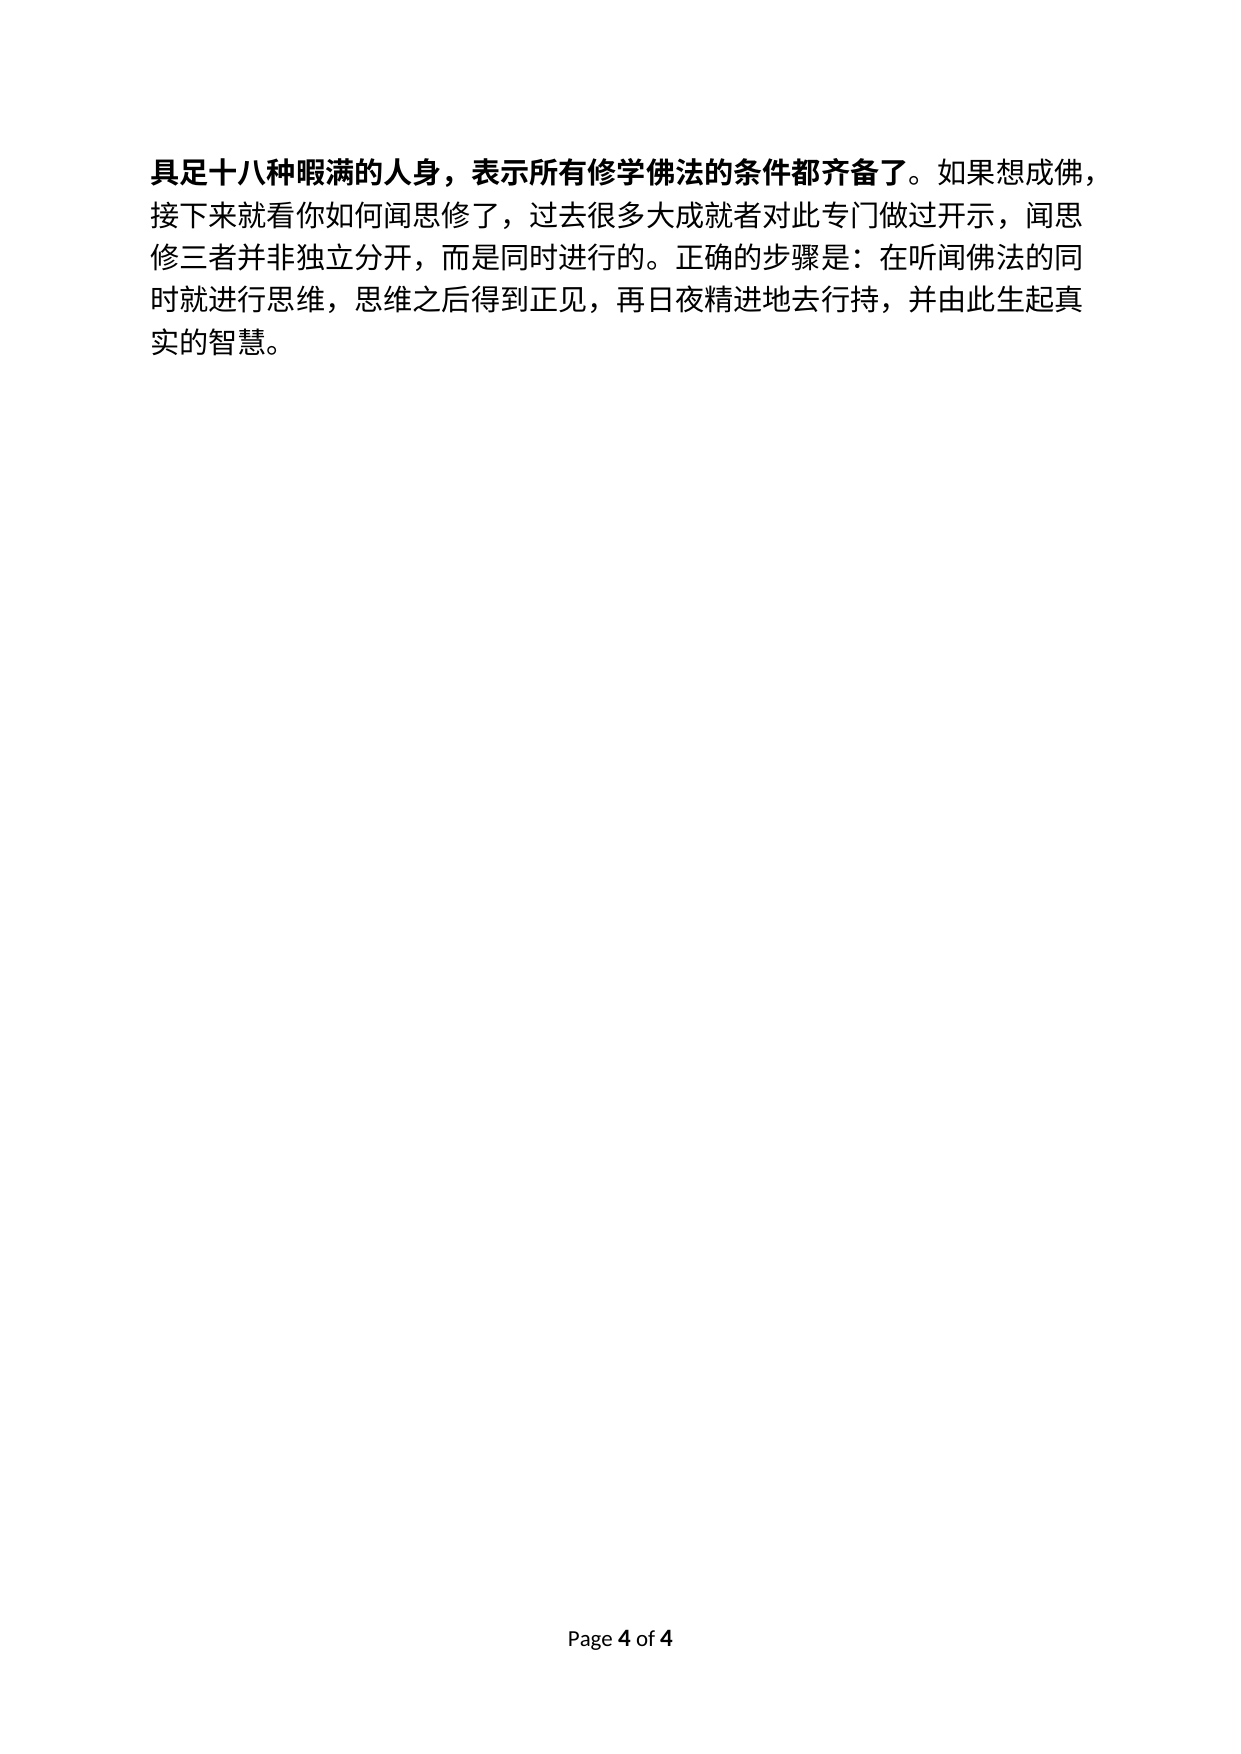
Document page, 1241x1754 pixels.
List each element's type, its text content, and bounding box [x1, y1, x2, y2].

text 具足十八种暇满的人身，表示所有修学佛法的条件都齐备了。如果想成佛，接下来就看你如何闻思修了，过去很多大成就者对此专门做过开示，闻思修三者并非独立分开，而是同时进行的。正确的步骤是：在听闻佛法的同时就进行思维，思维之后得到正见，再日夜精进地去行持，并由此生起真实的智慧。 [150, 150, 1090, 361]
